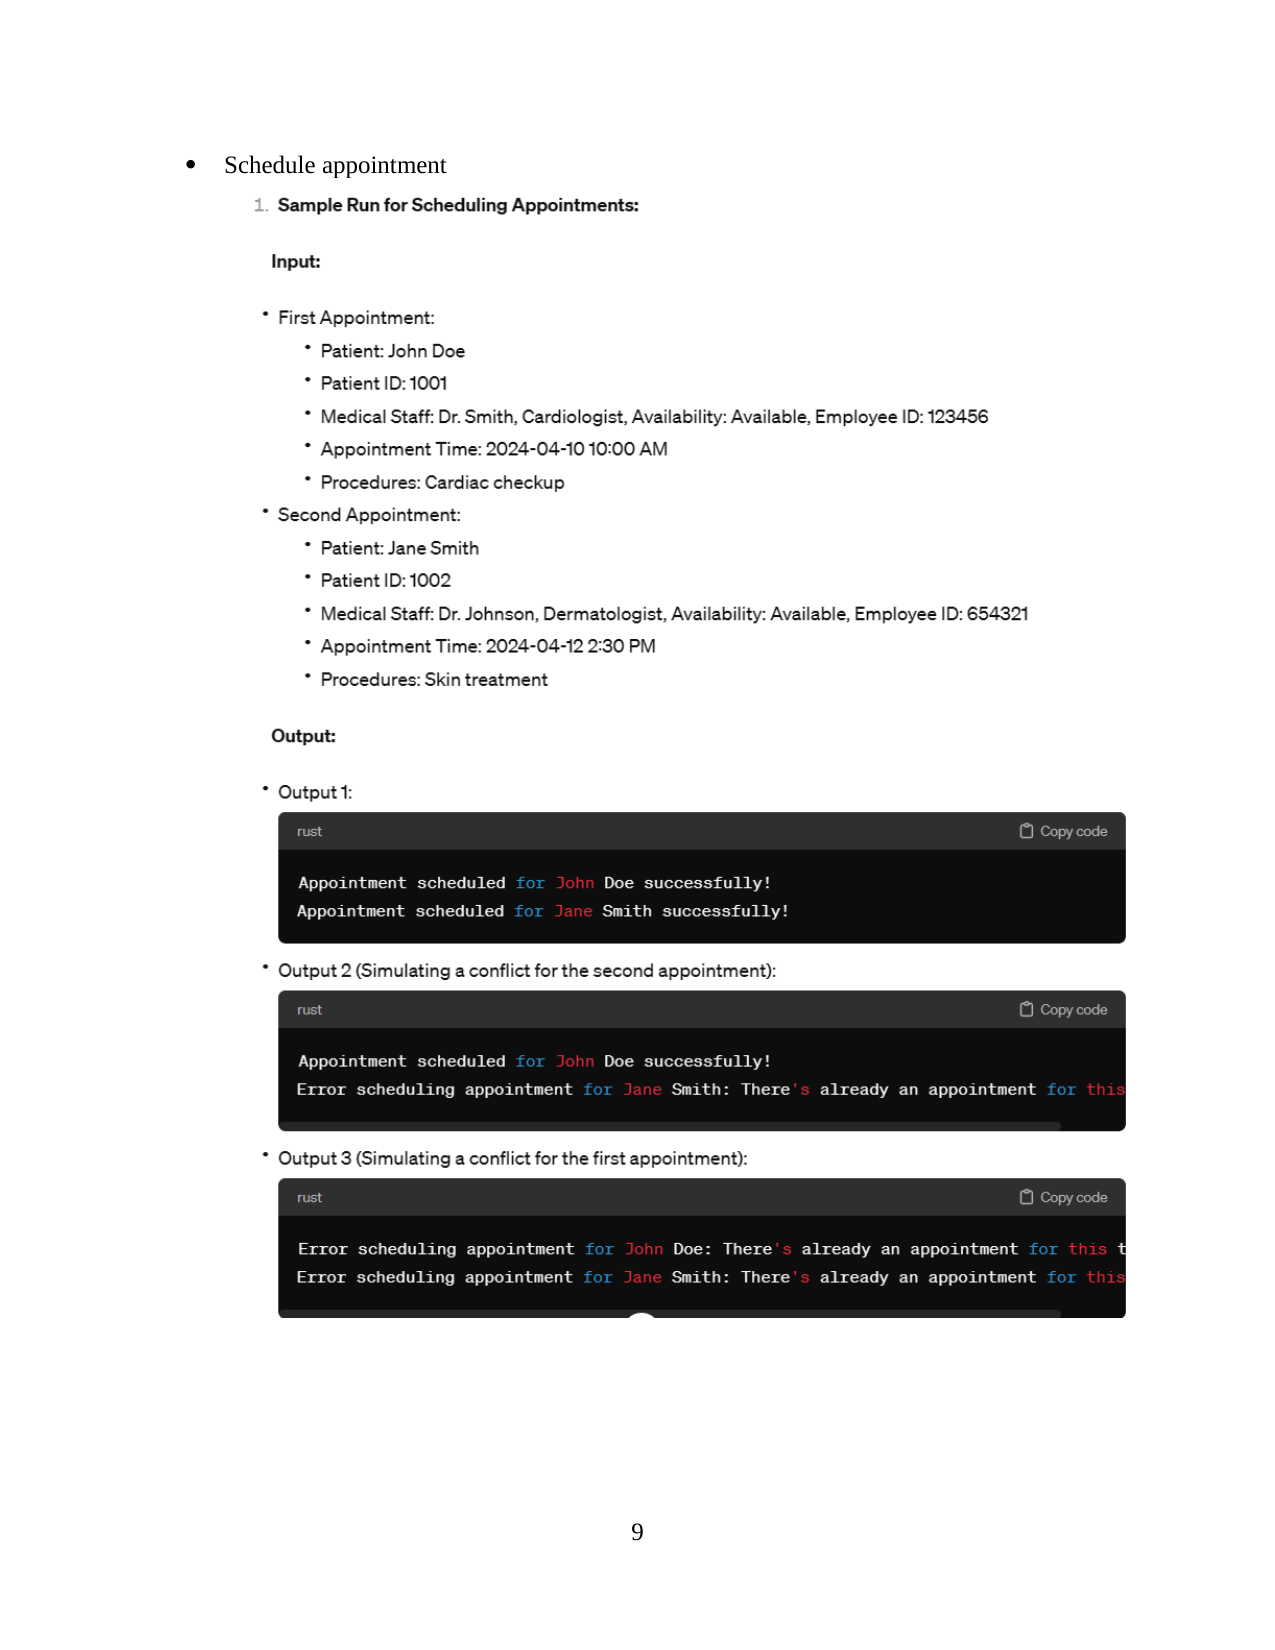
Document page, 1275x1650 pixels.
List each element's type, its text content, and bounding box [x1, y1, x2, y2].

picture [223, 178, 1128, 1318]
